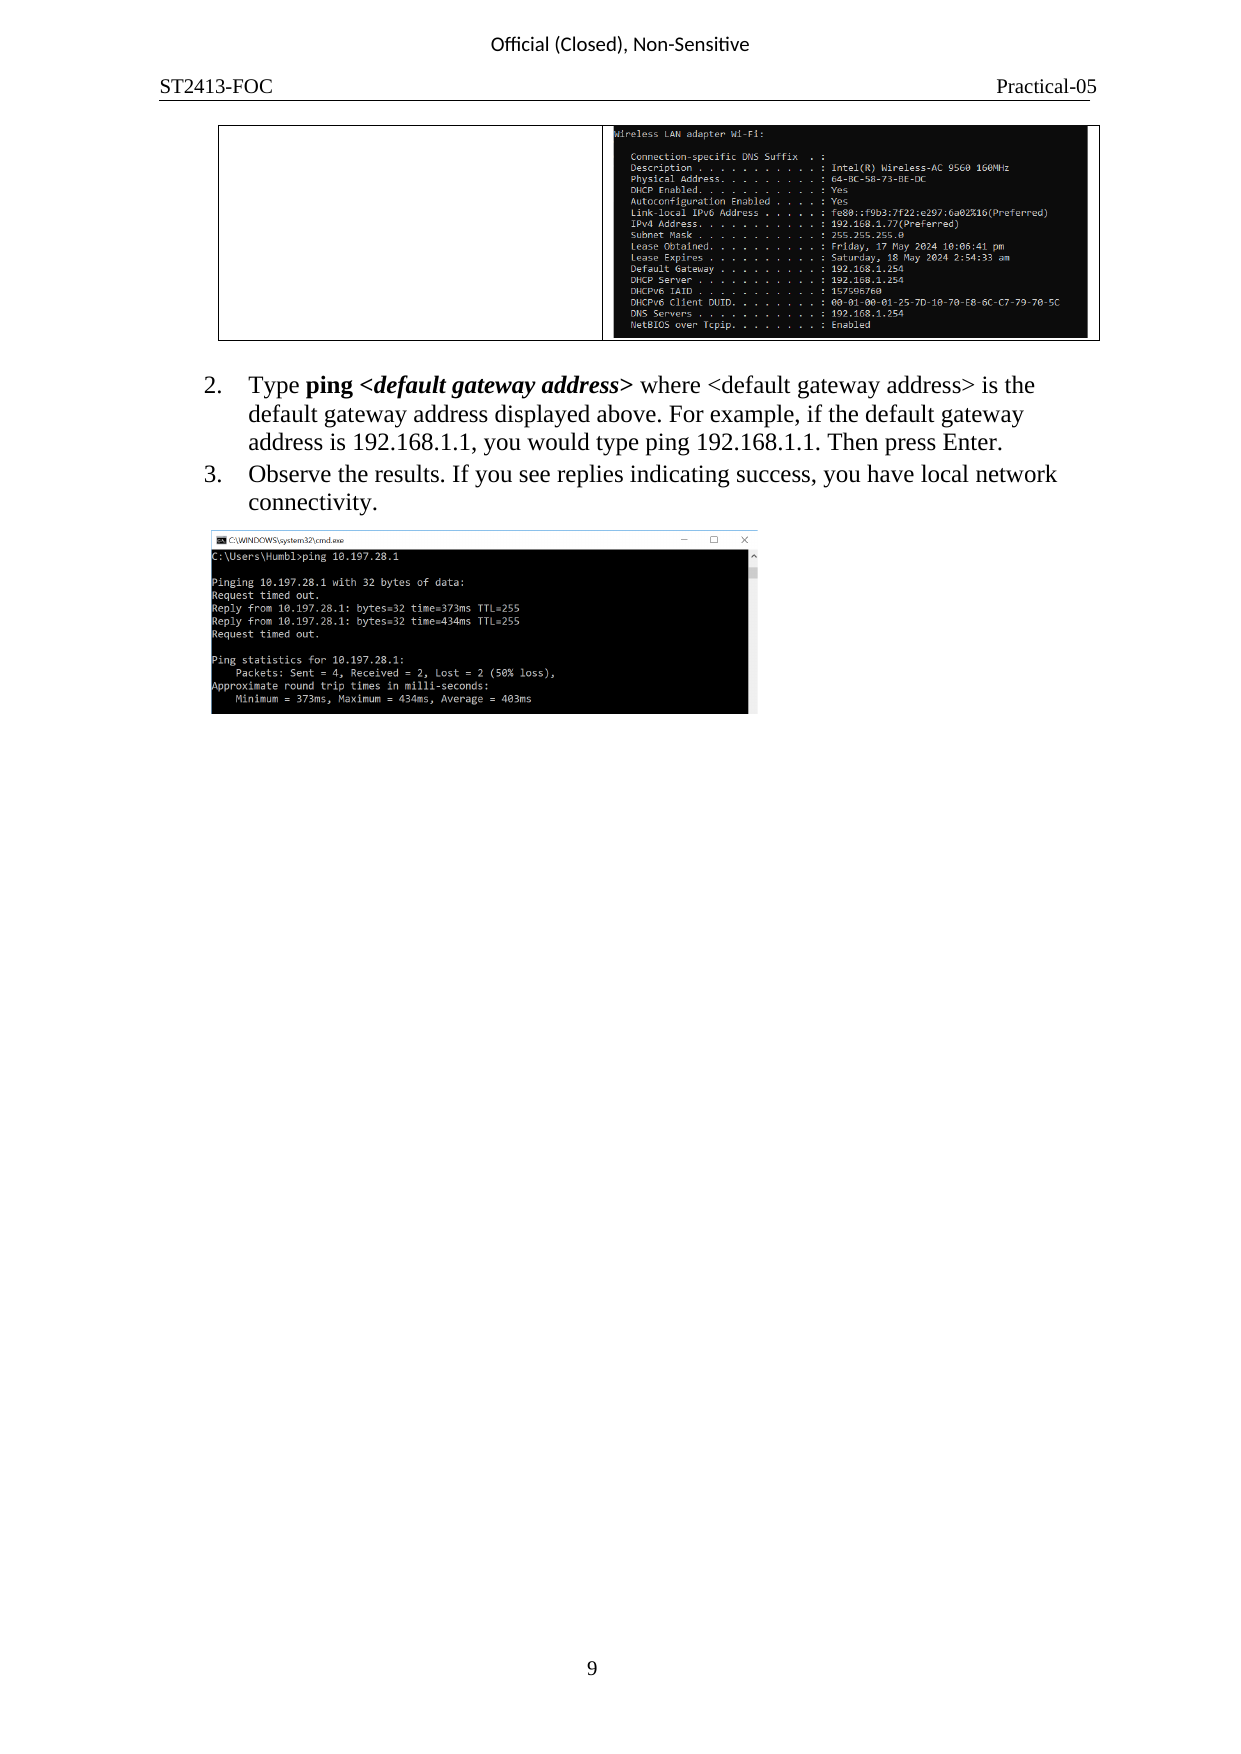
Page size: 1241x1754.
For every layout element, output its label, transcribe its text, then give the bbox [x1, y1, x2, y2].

list Type ping <default gateway address> where <default gateway address> is the default gateway address displayed above. For example, if the default gateway address is 192.168.1.1, you would type ping 192.168.1.1. Then press Enter. [204, 370, 1090, 456]
table_cell [603, 126, 1099, 340]
table_cell [219, 126, 602, 340]
list Observe the results. If you see replies indicating success, you have local network connectivity. [204, 459, 1090, 516]
picture [211, 530, 758, 714]
picture [613, 125, 1088, 338]
